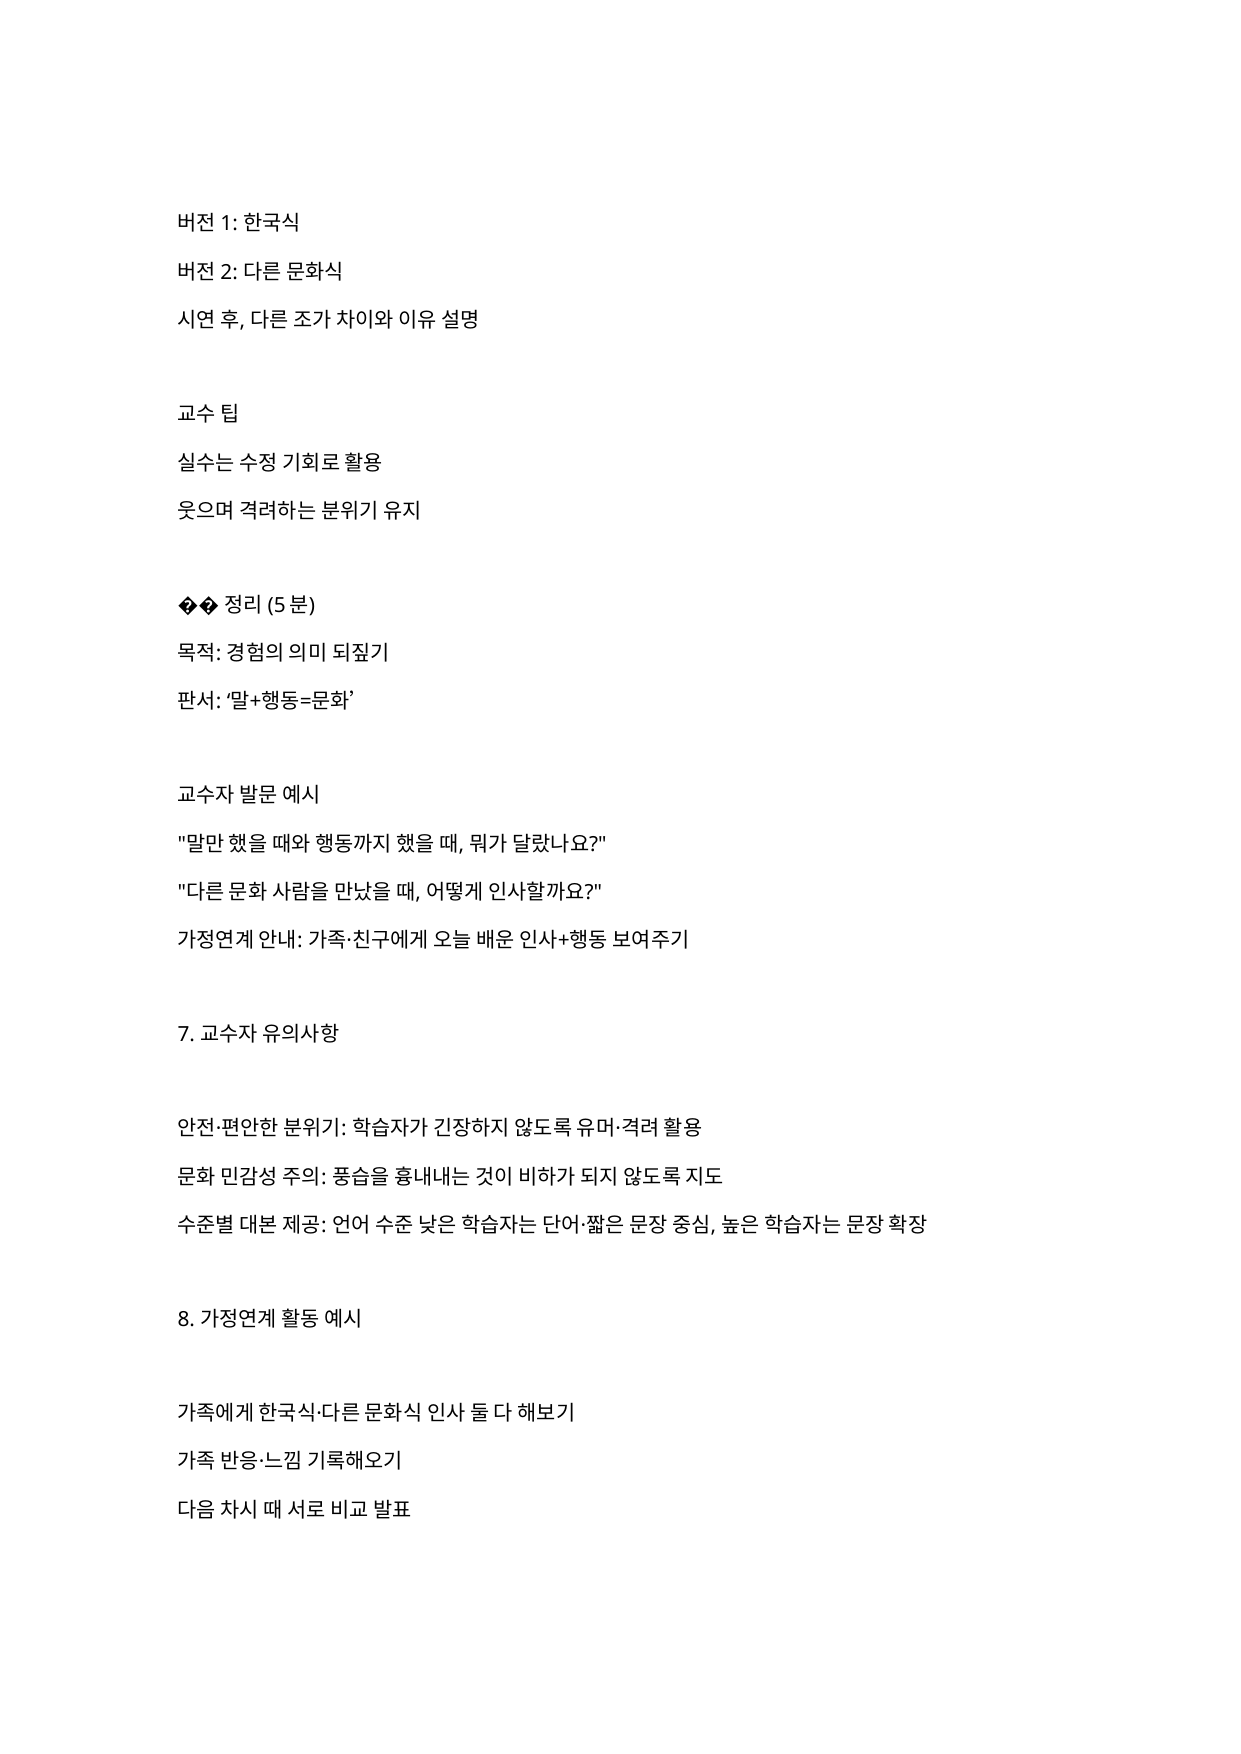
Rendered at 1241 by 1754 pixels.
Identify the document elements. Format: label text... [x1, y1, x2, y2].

text 판서: ‘말+행동=문화’ [177, 685, 1063, 715]
text 시연 후, 다른 조가 차이와 이유 설명 [177, 303, 1063, 334]
text 교수자 발문 예시 [177, 778, 1063, 809]
text 수준별 대본 제공: 언어 수준 낮은 학습자는 단어·짧은 문장 중심, 높은 학습자는 문장 확장 [177, 1208, 1063, 1239]
text 가족 반응·느낌 기록해오기 [177, 1444, 1063, 1475]
text 안전·편안한 분위기: 학습자가 긴장하지 않도록 유머·격려 활용 [177, 1111, 1063, 1142]
text 7. 교수자 유의사항 [177, 1018, 1063, 1048]
text 교수 팁 [177, 397, 1063, 428]
text 가정연계 안내: 가족·친구에게 오늘 배운 인사+행동 보여주기 [177, 924, 1063, 954]
text "말만 했을 때와 행동까지 했을 때, 뭐가 달랐나요?" [177, 827, 1063, 857]
text 목적: 경험의 의미 되짚기 [177, 636, 1063, 667]
text 다음 차시 때 서로 비교 발표 [177, 1493, 1063, 1523]
text 버전 1: 한국식 [177, 207, 1063, 237]
text 문화 민감성 주의: 풍습을 흉내내는 것이 비하가 되지 않도록 지도 [177, 1160, 1063, 1190]
text 8. 가정연계 활동 예시 [177, 1302, 1063, 1332]
text "다른 문화 사람을 만났을 때, 어떻게 인사할까요?" [177, 875, 1063, 906]
text 버전 2: 다른 문화식 [177, 255, 1063, 285]
text �� 정리 (5분) [177, 588, 1063, 618]
text 가족에게 한국식·다른 문화식 인사 둘 다 해보기 [177, 1396, 1063, 1426]
text 웃으며 격려하는 분위기 유지 [177, 494, 1063, 524]
text 실수는 수정 기회로 활용 [177, 446, 1063, 476]
